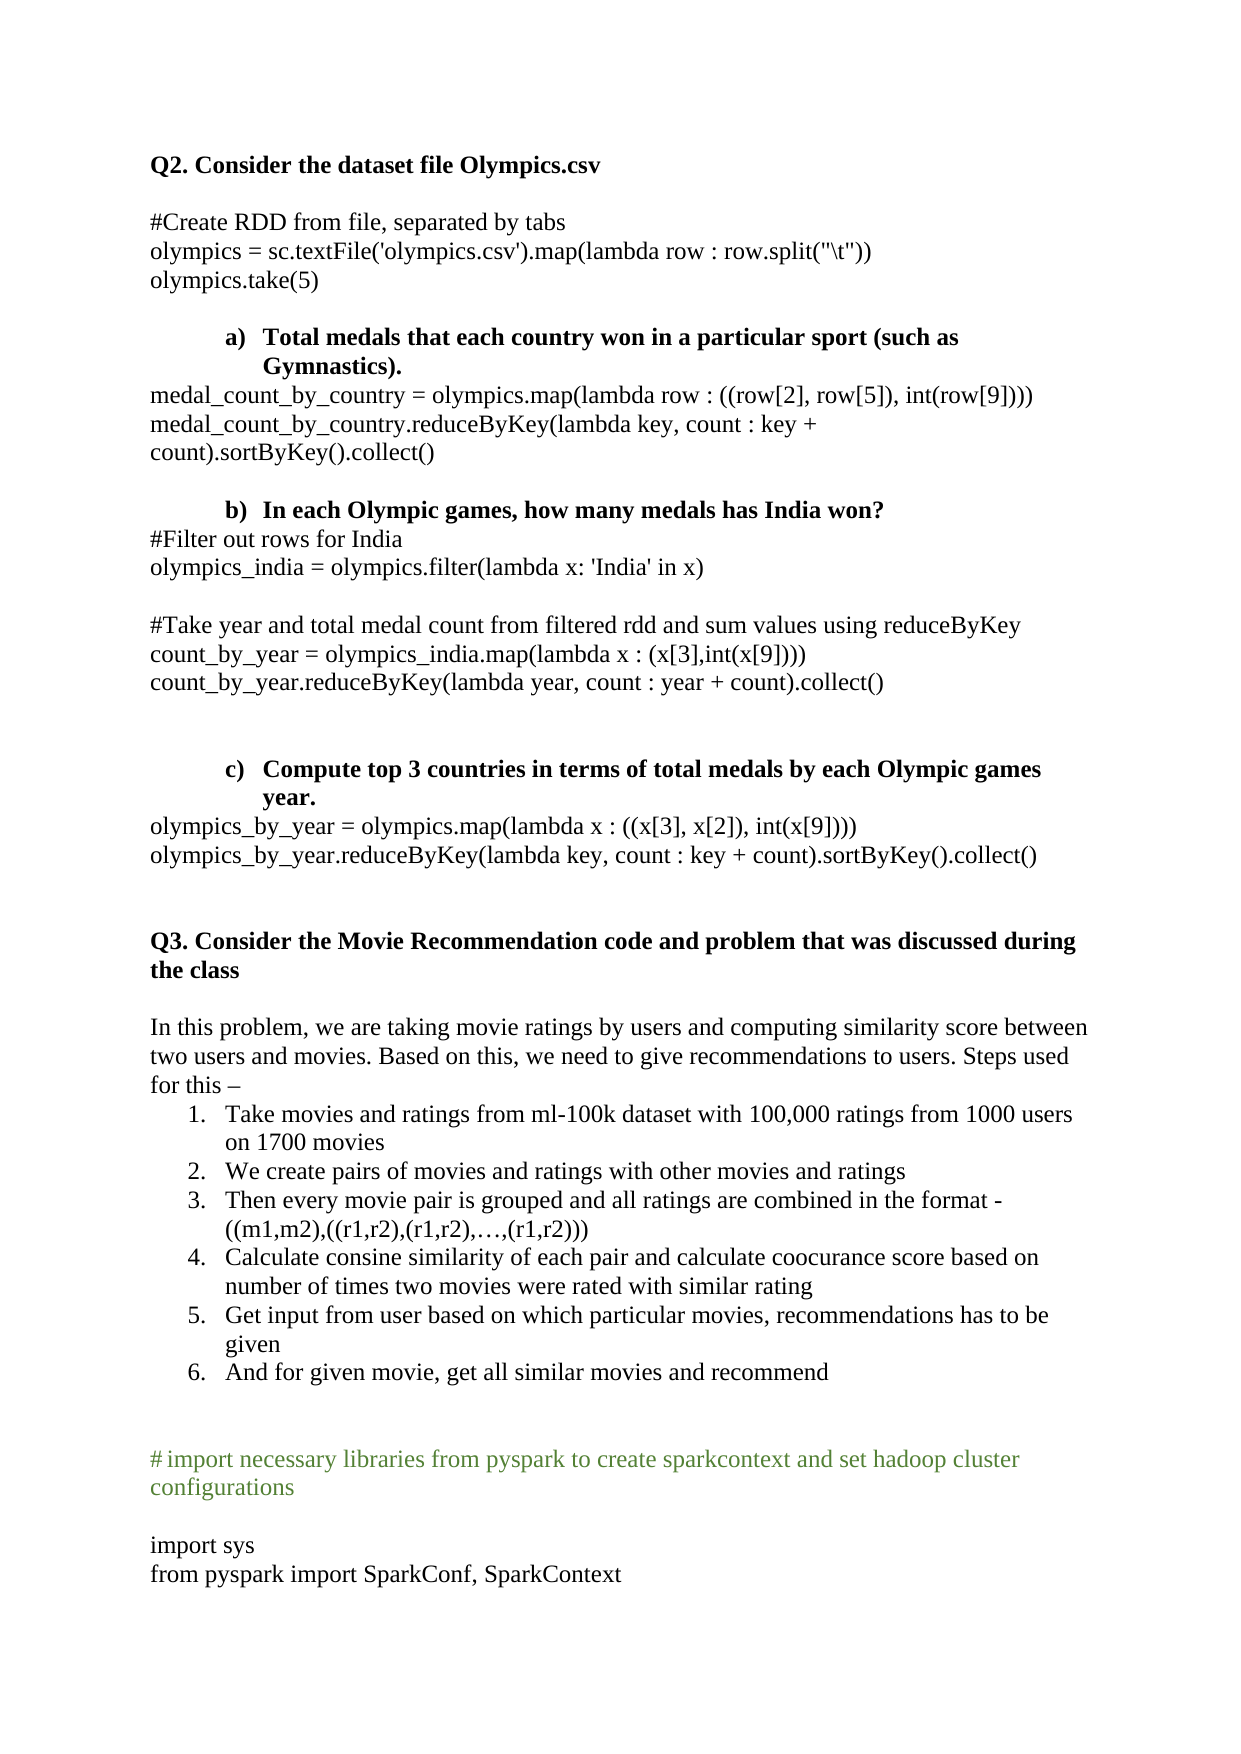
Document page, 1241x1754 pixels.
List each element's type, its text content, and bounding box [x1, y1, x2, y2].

text olympics = sc.textFile('olympics.csv').map(lambda row : row.split("\t")) [150, 236, 1090, 265]
list medal_count_by_country = olympics.map(lambda row : ((row[2], row[5]), int(row[9]))) [150, 380, 1090, 409]
text olympics.take(5) [150, 265, 1090, 294]
list Calculate consine similarity of each pair and calculate coocurance score based on number of times two movies were rated with similar rating [187, 1242, 1090, 1300]
list In each Olympic games, how many medals has India won? [225, 495, 1090, 524]
list Take movies and ratings from ml-100k dataset with 100,000 ratings from 1000 users on 1700 movies [187, 1099, 1090, 1156]
list Get input from user based on which particular movies, recommendations has to be given [187, 1300, 1090, 1357]
text Q3. Consider the Movie Recommendation code and problem that was discussed during the class [150, 926, 1090, 984]
list Then every movie pair is grouped and all ratings are combined in the format - ((m1,m2),((r1,r2),(r1,r2),…,(r1,r2))) [187, 1185, 1090, 1242]
text count_by_year.reduceByKey(lambda year, count : year + count).collect() [150, 667, 1090, 696]
text import sys [150, 1530, 1090, 1559]
text Q2. Consider the dataset file Olympics.csv [150, 150, 1090, 179]
list Total medals that each country won in a particular sport (such as Gymnastics). [225, 322, 1090, 380]
text olympics_by_year = olympics.map(lambda x : ((x[3], x[2]), int(x[9]))) [150, 811, 1090, 840]
list Compute top 3 countries in terms of total medals by each Olympic games year. [225, 754, 1090, 811]
text #Take year and total medal count from filtered rdd and sum values using reduceByKey [150, 610, 1090, 639]
text # import necessary libraries from pyspark to create sparkcontext and set hadoop cluster configurations [150, 1444, 1090, 1501]
text #Create RDD from file, separated by tabs [150, 207, 1090, 236]
text from pyspark import SparkConf, SparkContext [150, 1559, 1090, 1587]
text olympics_by_year.reduceByKey(lambda key, count : key + count).sortByKey().collect() [150, 840, 1090, 869]
text In this problem, we are taking movie ratings by users and computing similarity score between two users and movies. Based on this, we need to give recommendations to users. Steps used for this – [150, 1012, 1090, 1099]
text olympics_india = olympics.filter(lambda x: 'India' in x) [150, 552, 1090, 581]
list We create pairs of movies and ratings with other movies and ratings [187, 1156, 1090, 1185]
text count_by_year = olympics_india.map(lambda x : (x[3],int(x[9]))) [150, 639, 1090, 667]
list medal_count_by_country.reduceByKey(lambda key, count : key + count).sortByKey().collect() [150, 409, 1090, 466]
text #Filter out rows for India [150, 524, 1090, 552]
list And for given movie, get all similar movies and recommend [187, 1357, 1090, 1386]
